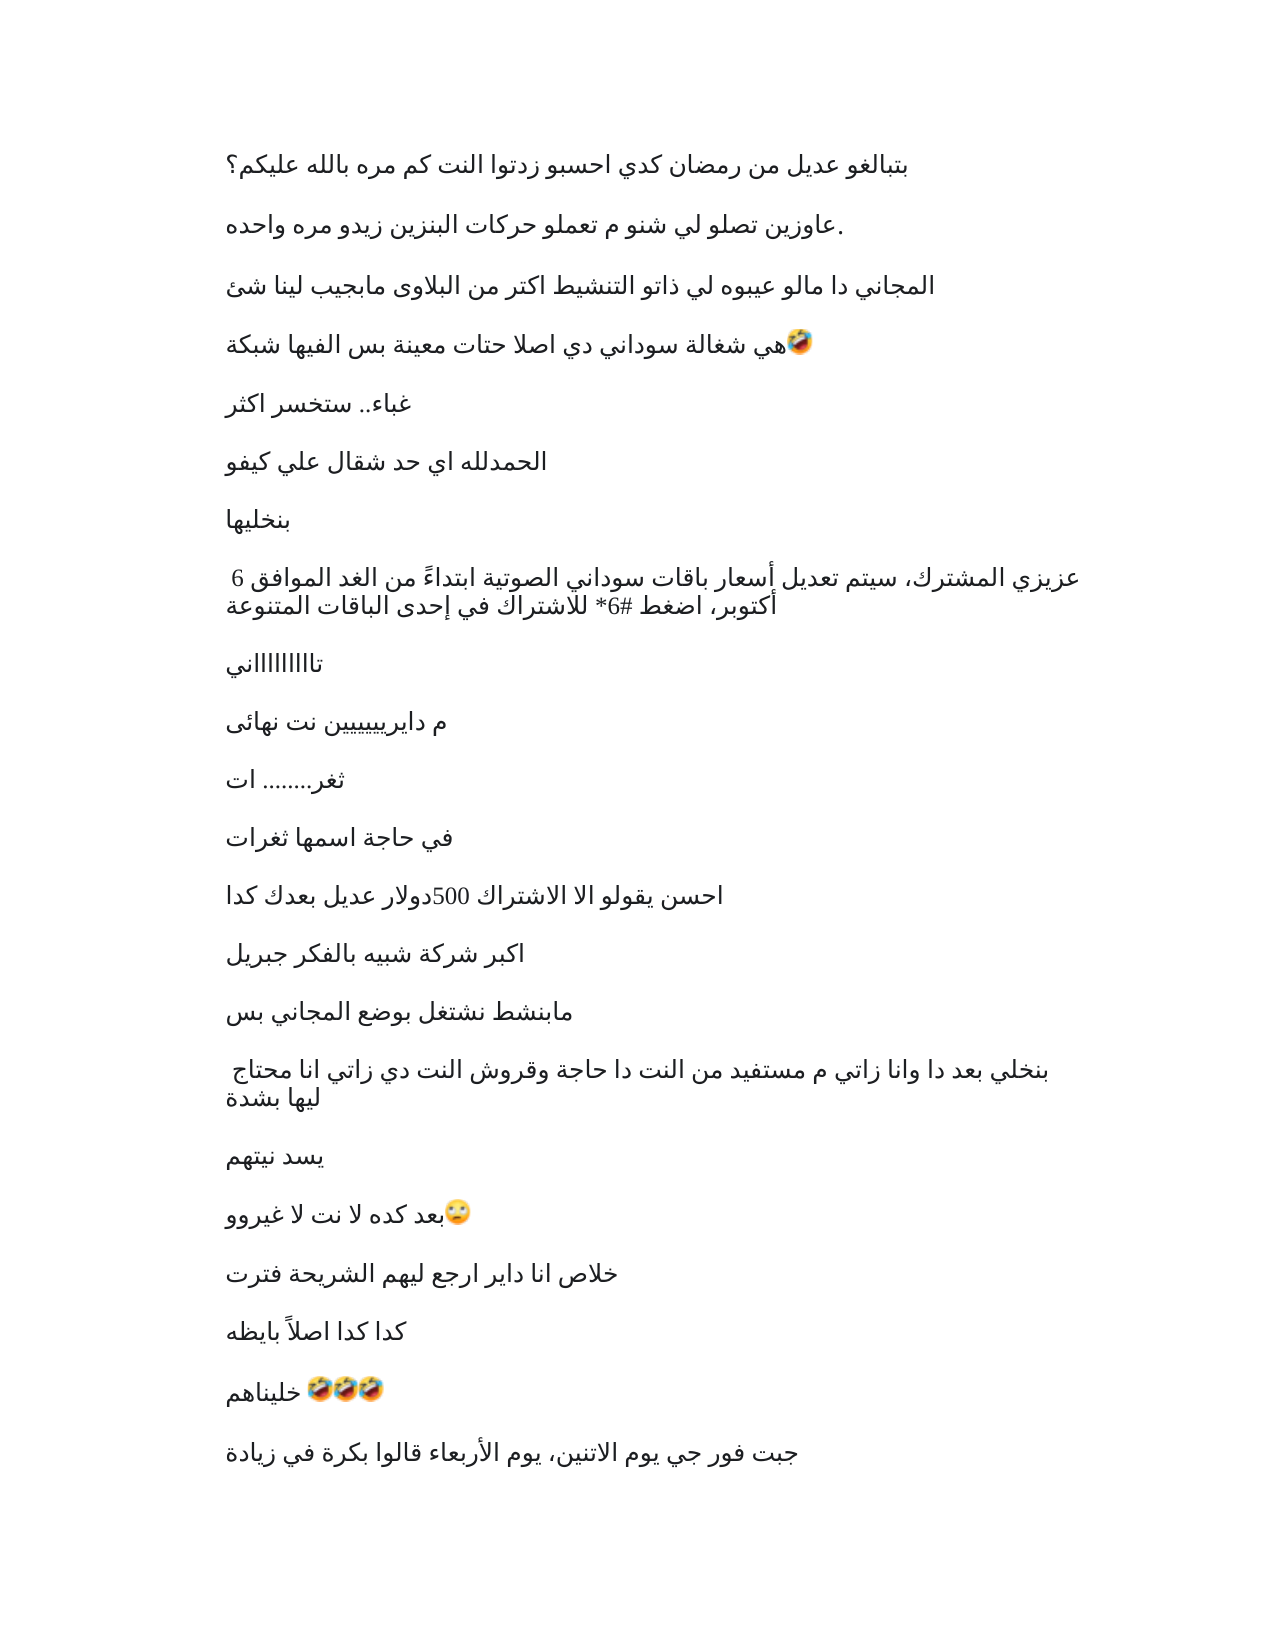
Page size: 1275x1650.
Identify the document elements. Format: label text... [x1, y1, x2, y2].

text الحمدلله اي حد شقال علي كيفو [225, 447, 1081, 476]
text احسن يقولو الا الاشتراك 500دولار عديل بعدك كدا [225, 881, 1081, 910]
text جبت فور جي يوم الاتنين، يوم الأربعاء قالوا بكرة في زيادة [225, 1438, 1081, 1467]
picture [307, 1376, 384, 1402]
text خلاص انا داير ارجع ليهم الشريحة فترت [225, 1259, 1081, 1288]
text عزيزي المشترك، سيتم تعديل أسعار باقات سوداني الصوتية ابتداءً من الغد الموافق 6 أكتوبر، اضغط #6* للاشتراك في إحدى الباقات المتنوعة [225, 563, 1081, 620]
text بنخلي بعد دا وانا زاتي م مستفيد من النت دا حاجة وقروش النت دي زاتي انا محتاج ليها بشدة [225, 1055, 1081, 1112]
text مابنشط نشتغل بوضع المجاني بس [225, 997, 1081, 1026]
text م دايريييييين نت نهائى [225, 707, 1081, 736]
text غباء.. ستخسر اكثر [225, 389, 1081, 418]
text اكبر شركة شبيه بالفكر جبريل [225, 939, 1081, 968]
text بتبالغو عديل من رمضان كدي احسبو زدتوا النت كم مره بالله عليكم؟ [225, 150, 1081, 179]
text خليناهم [225, 1375, 1081, 1409]
text المجاني دا مالو عيبوه لي ذاتو التنشيط اكتر من البلاوى مابجيب لينا شئ [225, 271, 1081, 300]
picture [445, 1199, 471, 1225]
picture [787, 329, 813, 355]
text بنخليها [225, 505, 1081, 533]
text كدا كدا اصلاً بايظه [225, 1317, 1081, 1346]
text عاوزين تصلو لي شنو م تعملو حركات البنزين زيدو مره واحده. [225, 208, 1081, 242]
text في حاجة اسمها ثغرات [225, 823, 1081, 852]
text هي شغالة سوداني دي اصلا حتات معينة بس الفيها شبكة [225, 329, 1081, 360]
text بعد كده لا نت لا غيروو [225, 1199, 1081, 1230]
text يسد نيتهم [225, 1141, 1081, 1170]
text تاااااااااني [225, 649, 1081, 678]
text ثغر........ ات [225, 765, 1081, 794]
